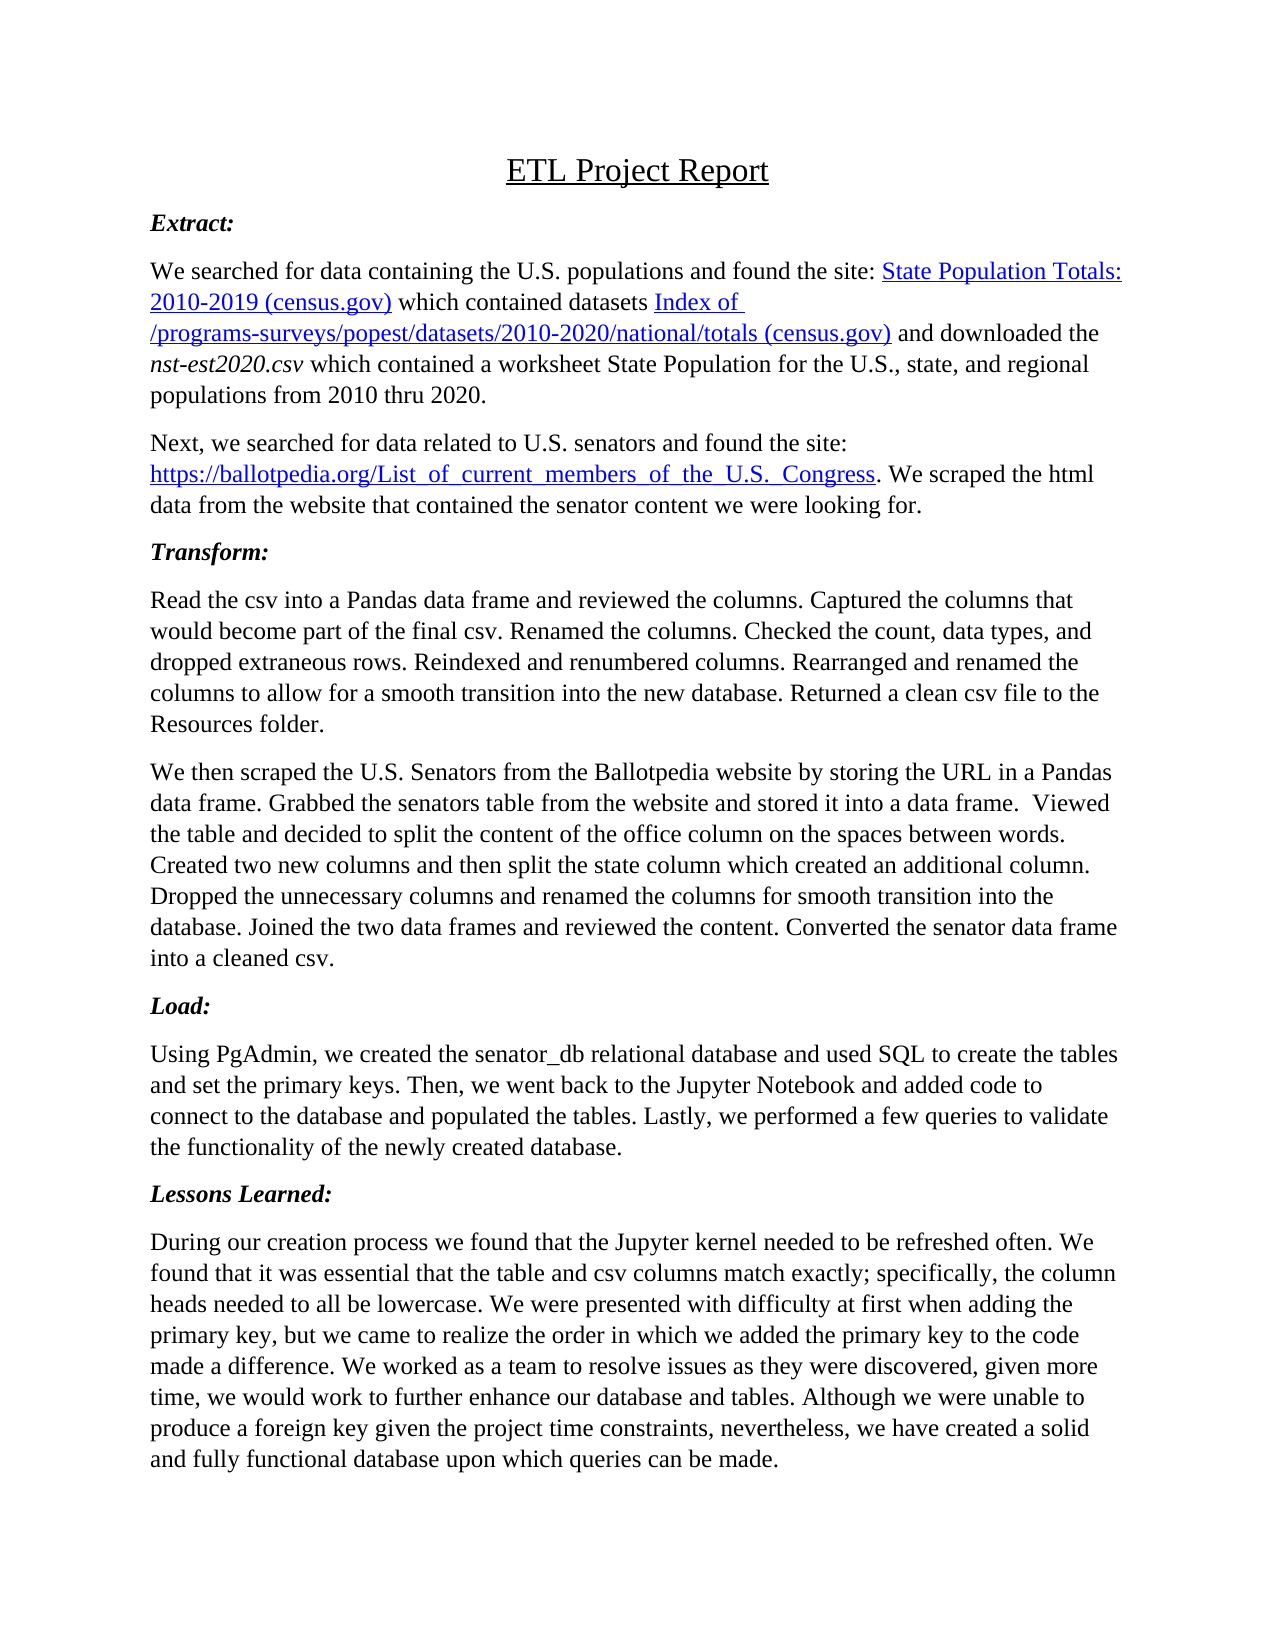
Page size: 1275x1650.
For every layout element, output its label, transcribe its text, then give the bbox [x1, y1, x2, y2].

text Using PgAdmin, we created the senator_db relational database and used SQL to create the tables and set the primary keys. Then, we went back to the Jupyter Notebook and added code to connect to the database and populated the tables. Lastly, we performed a few queries to validate the functionality of the newly created database. [150, 1039, 1125, 1161]
text ETL Project Report [150, 150, 1125, 188]
text Load: [150, 991, 1125, 1020]
text Read the csv into a Pandas data frame and reviewed the columns. Captured the columns that would become part of the final csv. Renamed the columns. Checked the count, data types, and dropped extraneous rows. Reindexed and renumbered columns. Rearranged and renamed the columns to allow for a smooth transition into the new database. Returned a clean csv file to the Resources folder. [150, 585, 1125, 738]
text We searched for data containing the U.S. populations and found the site: State Population Totals: 2010-2019 (census.gov) which contained datasets Index of /programs-surveys/popest/datasets/2010-2020/national/totals (census.gov) and downloaded the nst-est2020.csv which contained a worksheet State Population for the U.S., state, and regional populations from 2010 thru 2020. [150, 256, 1125, 409]
text Extract: [150, 208, 1125, 237]
text Next, we searched for data related to U.S. senators and found the site: https://ballotpedia.org/List_of_current_members_of_the_U.S._Congress. We scraped the html data from the website that contained the senator content we were looking for. [150, 428, 1125, 518]
text Lessons Learned: [150, 1179, 1125, 1208]
text Transform: [150, 537, 1125, 566]
text During our creation process we found that the Jupyter kernel needed to be refreshed often. We found that it was essential that the table and csv columns match exactly; specifically, the column heads needed to all be lowercase. We were presented with difficulty at first when adding the primary key, but we came to realize the order in which we added the primary key to the code made a difference. We worked as a team to resolve issues as they were discovered, given more time, we would work to further enhance our database and tables. Although we were unable to produce a foreign key given the project time constraints, nevertheless, we have created a solid and fully functional database upon which queries can be made. [150, 1227, 1125, 1473]
text We then scraped the U.S. Senators from the Ballotpedia website by storing the URL in a Pandas data frame. Grabbed the senators table from the website and stored it into a data frame. Viewed the table and decided to split the content of the office column on the spaces between words. Created two new columns and then split the state column which created an additional column. Dropped the unnecessary columns and renamed the columns for smooth transition into the database. Joined the two data frames and reviewed the content. Converted the senator data frame into a cleaned csv. [150, 757, 1125, 972]
